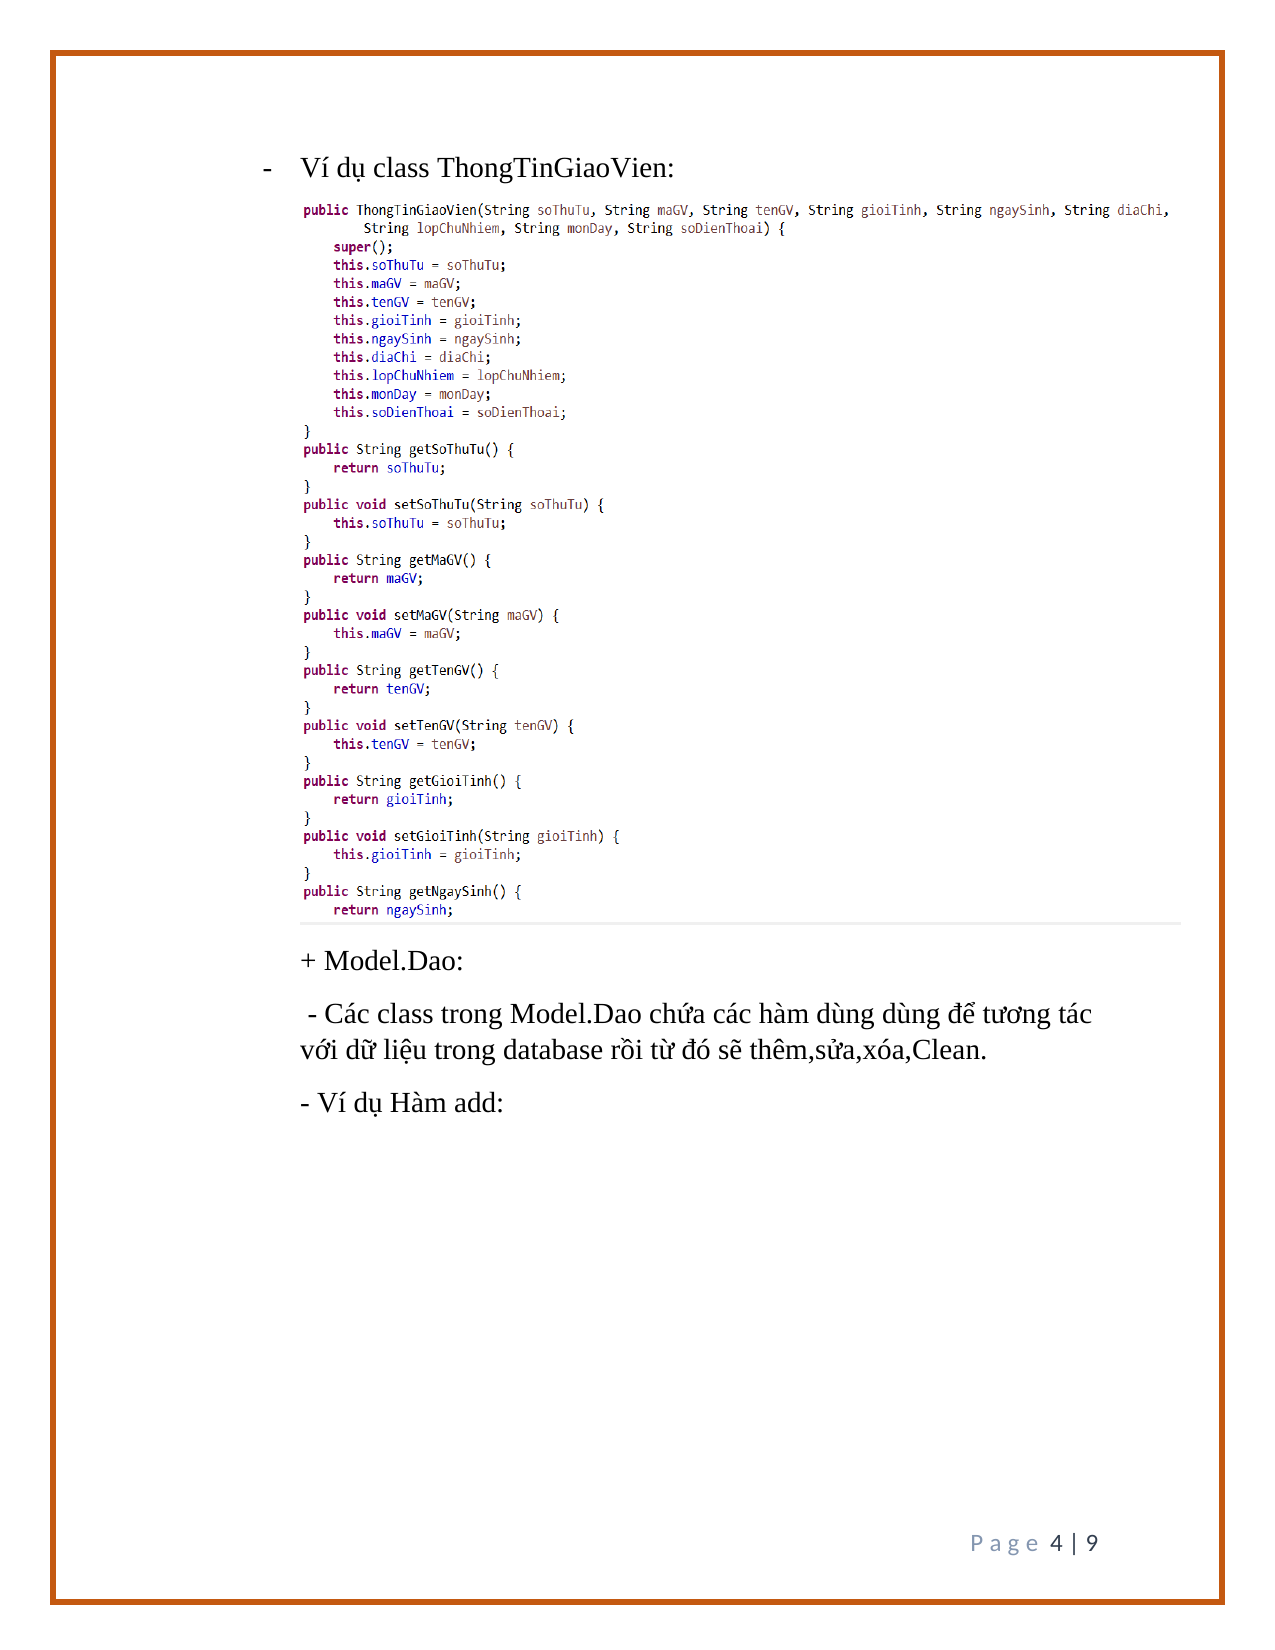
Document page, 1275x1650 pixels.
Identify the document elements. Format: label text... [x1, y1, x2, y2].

text + Model.Dao: [150, 943, 1125, 977]
text - Các class trong Model.Dao chứa các hàm dùng dùng để tương tác với dữ liệu trong database rồi từ đó sẽ thêm,sửa,xóa,Clean. [300, 996, 1125, 1066]
list Ví dụ class ThongTinGiaoVien: [262, 150, 1125, 183]
text - Ví dụ Hàm add: [300, 1085, 1125, 1119]
